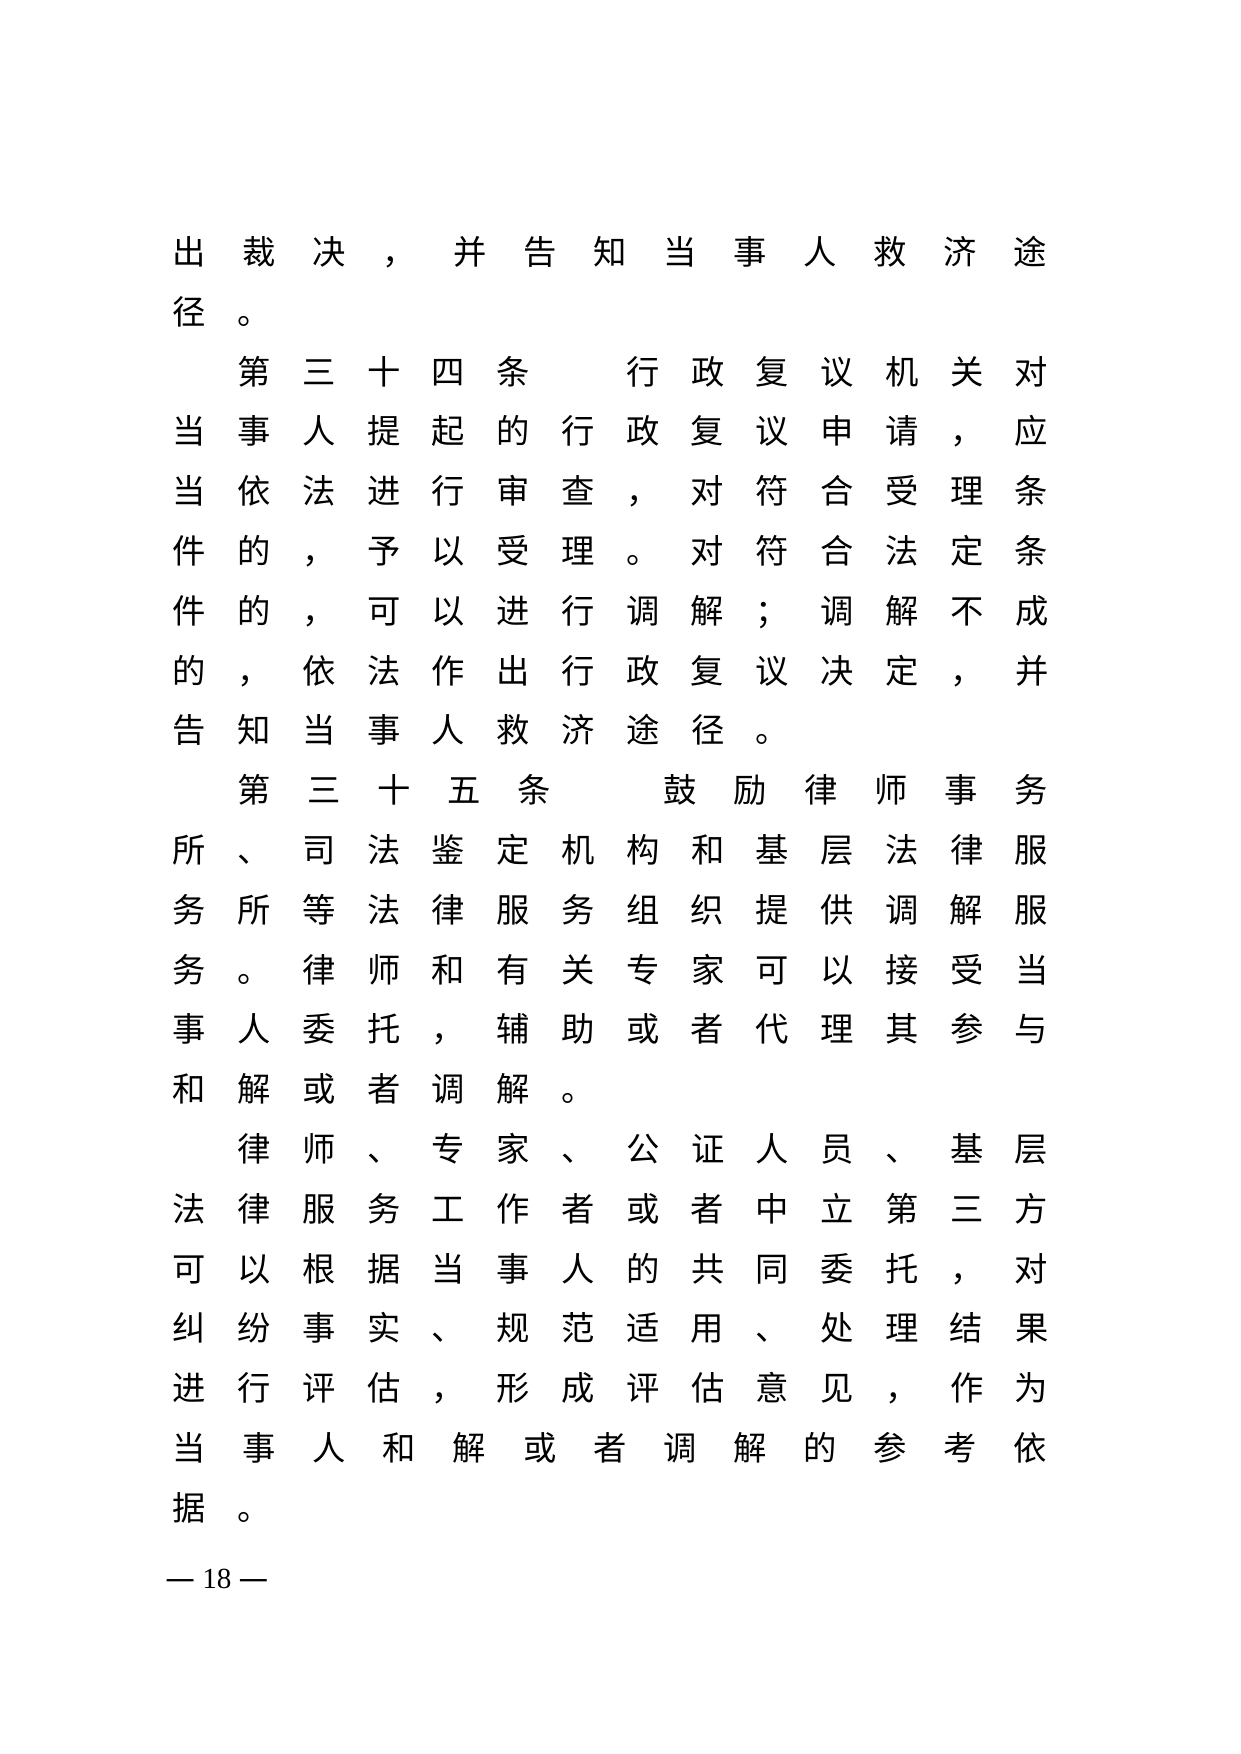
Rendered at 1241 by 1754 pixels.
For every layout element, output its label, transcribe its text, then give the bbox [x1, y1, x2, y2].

text 律师、专家、公证人员、基层法律服务工作者或者中立第三方可以根据当事人的共同委托，对纠纷事实、规范适用、处理结果进行评估，形成评估意见，作为当事人和解或者调解的参考依据。 [172, 1117, 1079, 1536]
text 第三十五条 鼓励律师事务所、司法鉴定机构和基层法律服务所等法律服务组织提供调解服务。律师和有关专家可以接受当事人委托，辅助或者代理其参与和解或者调解。 [172, 758, 1079, 1117]
text 第三十四条 行政复议机关对当事人提起的行政复议申请，应当依法进行审查，对符合受理条件的，予以受理。对符合法定条件的，可以进行调解；调解不成的，依法作出行政复议决定，并告知当事人救济途径。 [172, 340, 1079, 758]
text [172, 220, 1079, 340]
